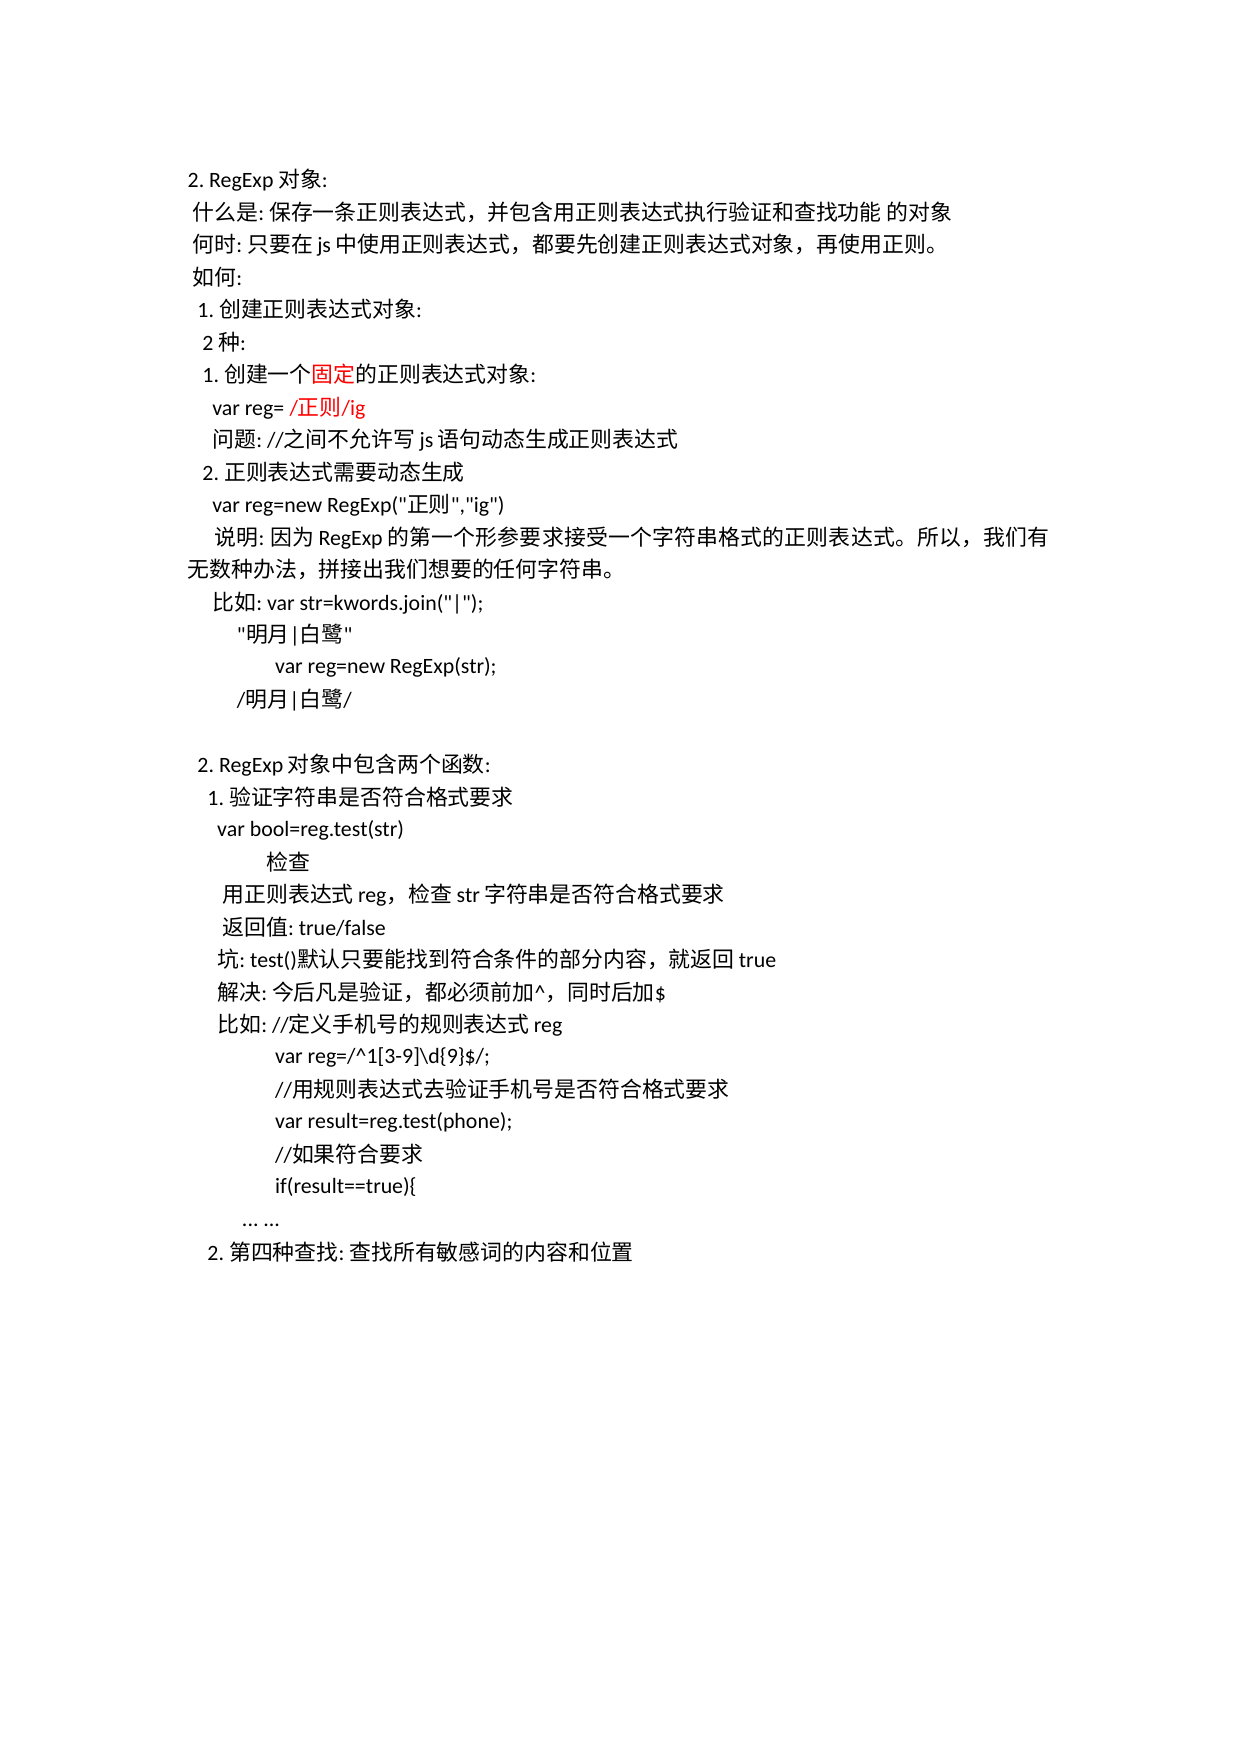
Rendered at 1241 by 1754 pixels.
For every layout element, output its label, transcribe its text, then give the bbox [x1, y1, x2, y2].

text 什么是: 保存一条正则表达式，并包含用正则表达式执行验证和查找功能 的对象 [187, 194, 1053, 227]
text 比如: var str=kwords.join("|"); [187, 584, 1053, 617]
text 坑: test()默认只要能找到符合条件的部分内容，就返回true [187, 942, 1053, 974]
text 2种: [187, 324, 1053, 357]
text 比如: //定义手机号的规则表达式reg [187, 1007, 1053, 1039]
text var bool=reg.test(str) [187, 812, 1053, 844]
text var reg= /正则/ig [187, 389, 1053, 422]
text 返回值: true/false [187, 909, 1053, 942]
text if(result==true){ [187, 1169, 1053, 1202]
text 1. 创建一个固定的正则表达式对象: [187, 357, 1053, 389]
text 2. 正则表达式需要动态生成 [187, 454, 1053, 487]
text //如果符合要求 [187, 1137, 1053, 1169]
text 问题: //之间不允许写js语句动态生成正则表达式 [187, 422, 1053, 454]
text 用正则表达式reg，检查str字符串是否符合格式要求 [187, 877, 1053, 909]
text 如何: [187, 259, 1053, 292]
text 2. RegExp对象中包含两个函数: [187, 747, 1053, 779]
text ... ... [187, 1202, 1053, 1234]
text var reg=/^1[3-9]\d{9}$/; [187, 1039, 1053, 1072]
text //用规则表达式去验证手机号是否符合格式要求 [187, 1072, 1053, 1104]
text 1. 验证字符串是否符合格式要求 [187, 779, 1053, 812]
text var reg=new RegExp(str); [187, 649, 1053, 682]
text 1. 创建正则表达式对象: [187, 292, 1053, 324]
text var reg=new RegExp("正则","ig") [187, 487, 1053, 519]
text 2. 第四种查找: 查找所有敏感词的内容和位置 [187, 1234, 1053, 1267]
text 说明: 因为RegExp的第一个形参要求接受一个字符串格式的正则表达式。所以，我们有无数种办法，拼接出我们想要的任何字符串。 [187, 519, 1053, 584]
text 检查 [187, 844, 1053, 877]
text 2. RegExp对象: [187, 162, 1053, 194]
text "明月|白鹭" [187, 617, 1053, 649]
text 解决: 今后凡是验证，都必须前加^，同时后加$ [187, 974, 1053, 1007]
text 何时: 只要在js中使用正则表达式，都要先创建正则表达式对象，再使用正则。 [187, 227, 1053, 259]
text var result=reg.test(phone); [187, 1104, 1053, 1137]
text /明月|白鹭/ [187, 682, 1053, 714]
